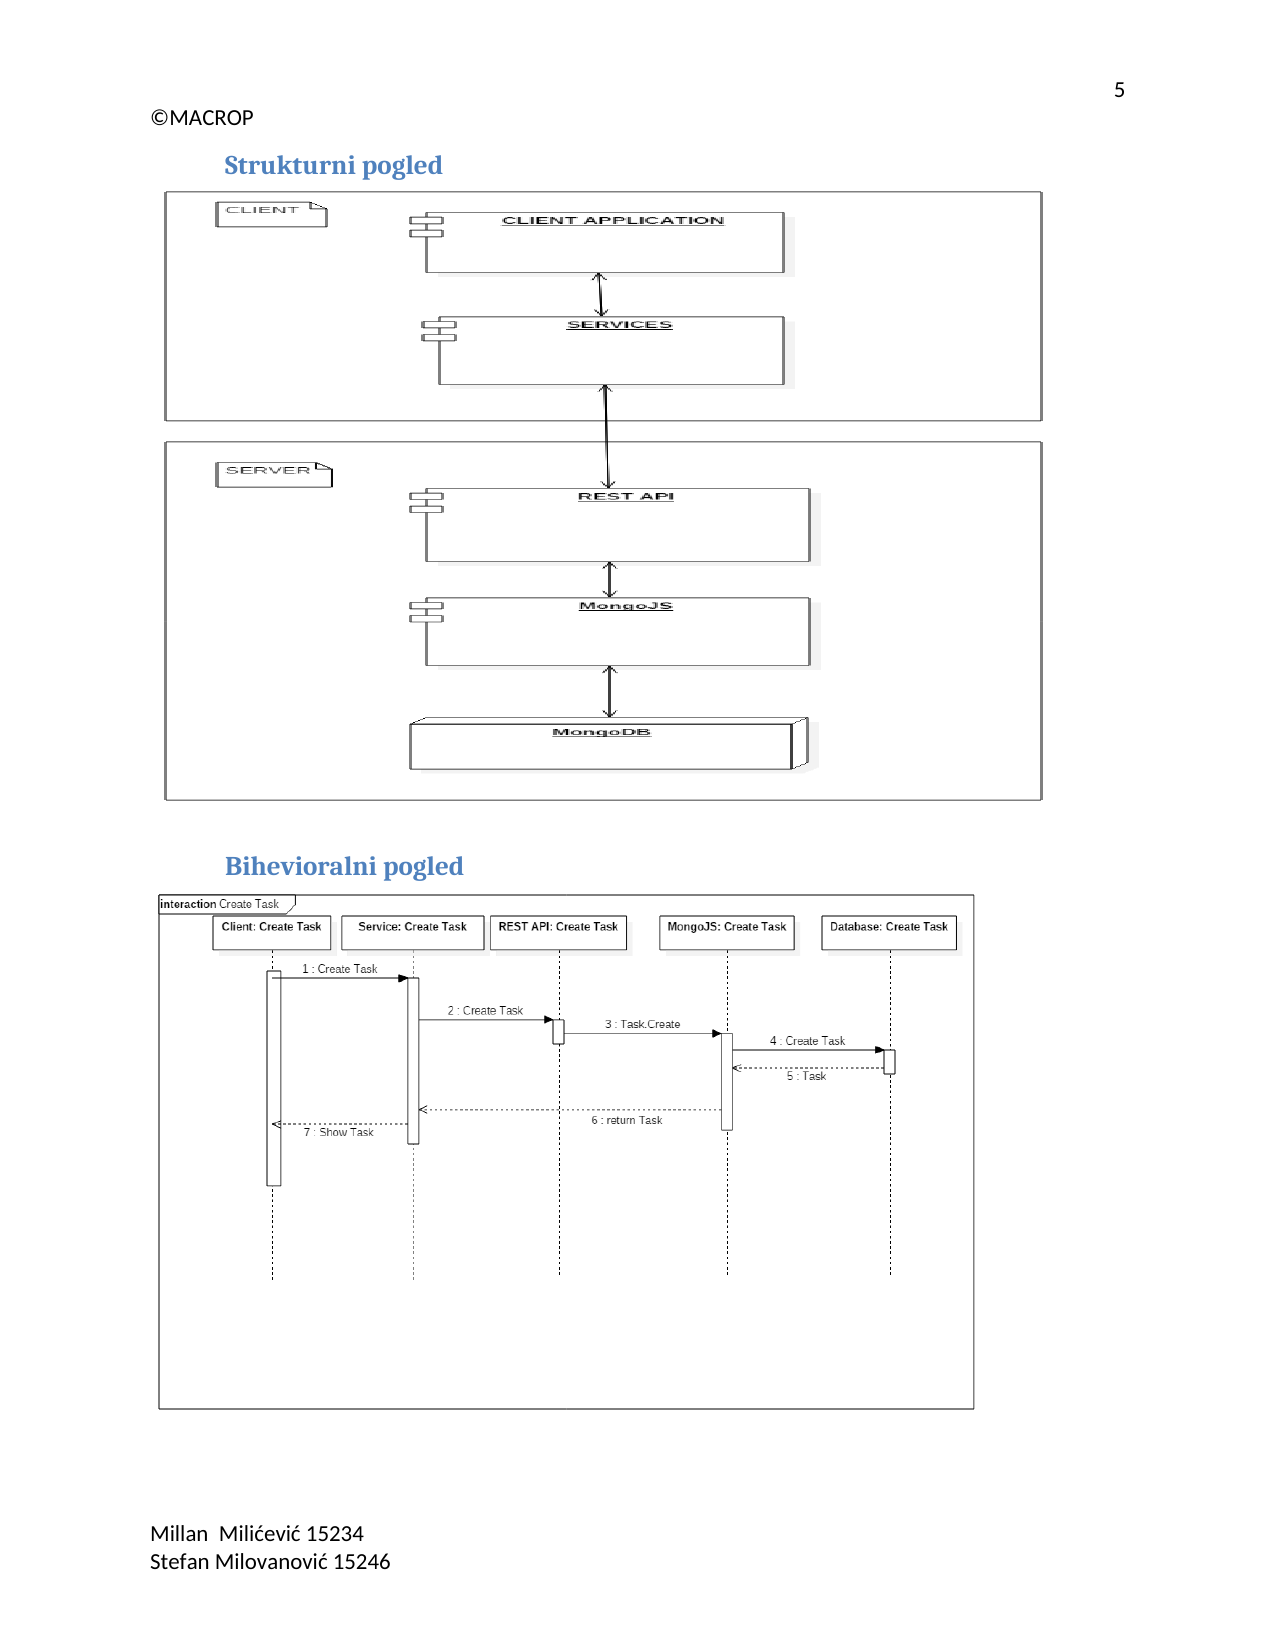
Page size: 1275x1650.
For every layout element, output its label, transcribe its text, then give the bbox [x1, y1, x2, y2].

subtitle Strukturni pogled [150, 150, 1125, 181]
picture [150, 886, 1007, 1443]
subtitle Bihevioralni pogled [150, 851, 1125, 882]
picture [150, 185, 1106, 826]
